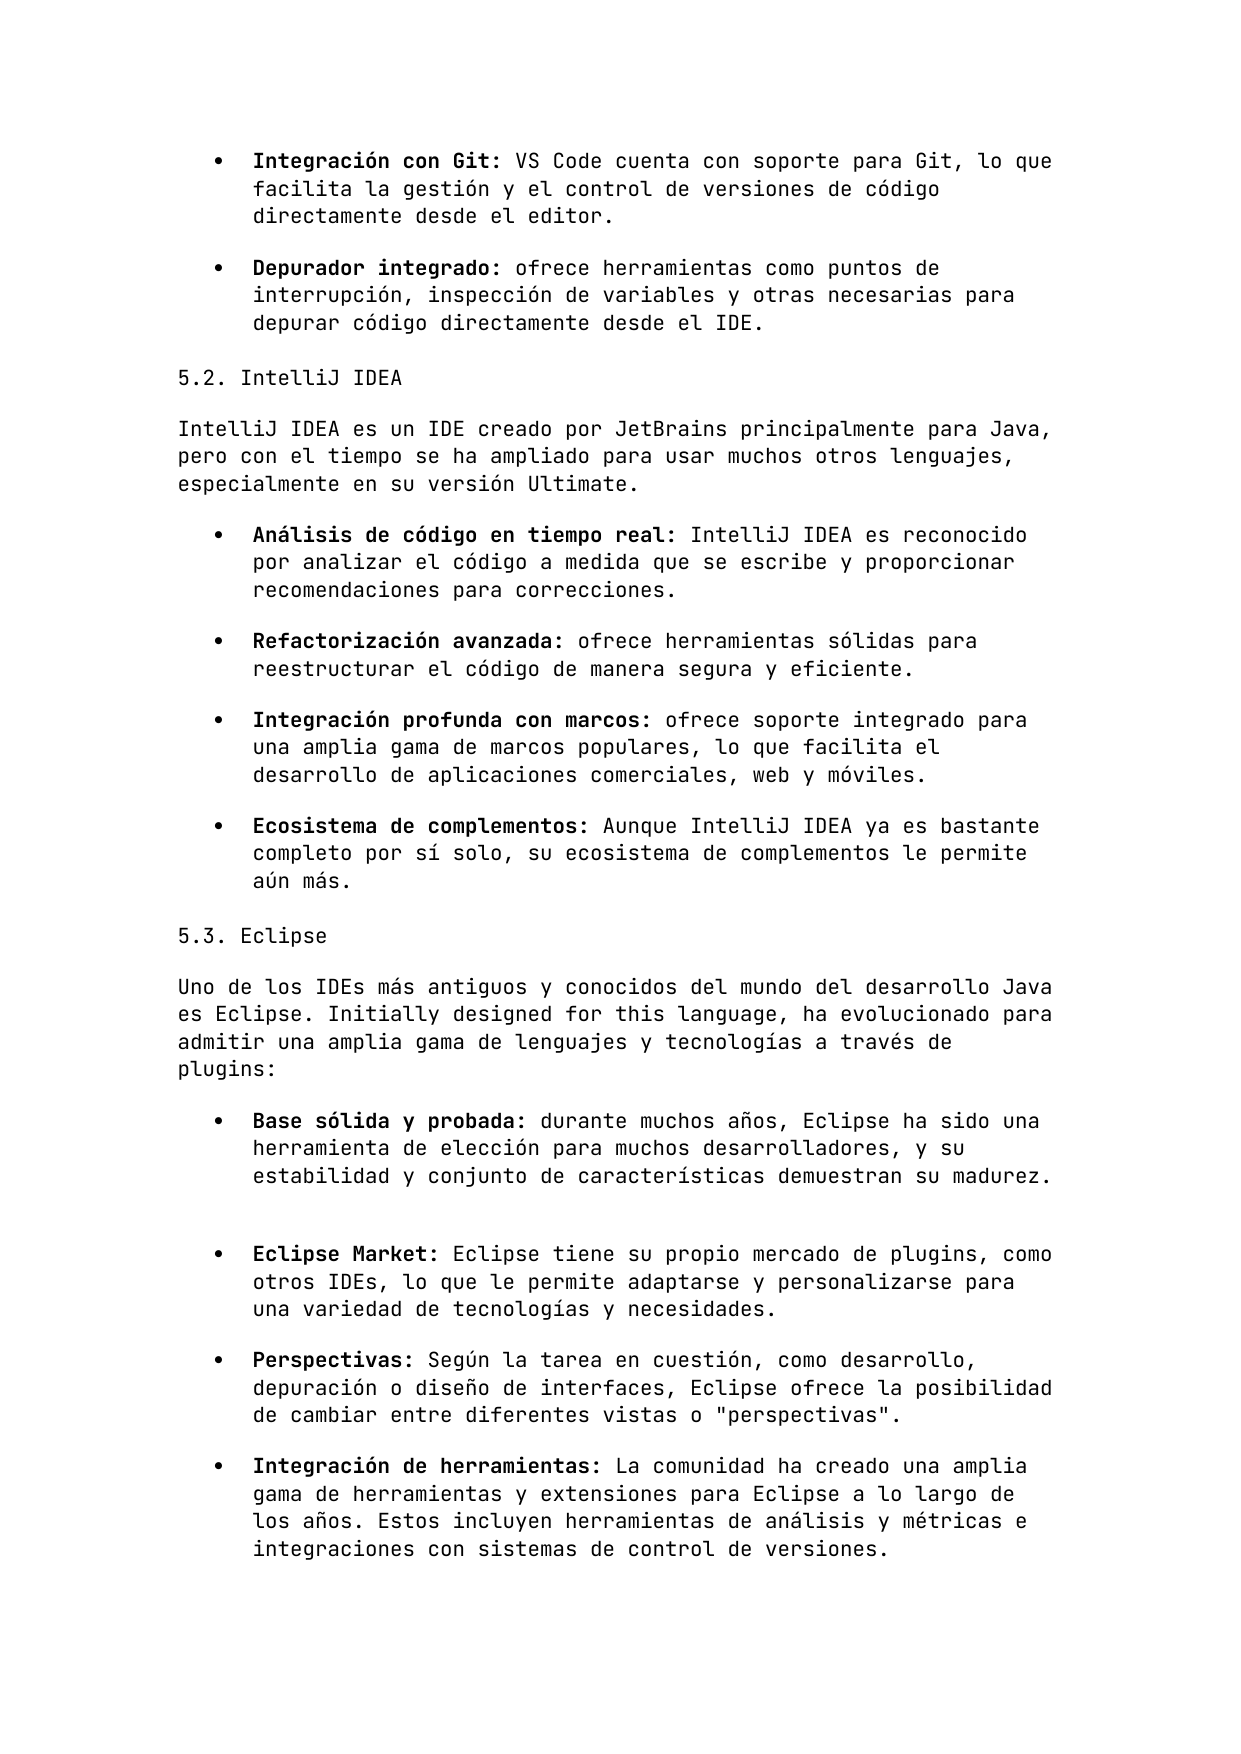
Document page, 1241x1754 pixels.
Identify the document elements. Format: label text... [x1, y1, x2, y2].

list Ecosistema de complementos: Aunque IntelliJ IDEA ya es bastante completo por sí solo, su ecosistema de complementos le permite aún más. [215, 812, 1063, 894]
text 5.2. IntelliJ IDEA [177, 364, 1063, 415]
list Eclipse Market: Eclipse tiene su propio mercado de plugins, como otros IDEs, lo que le permite adaptarse y personalizarse para una variedad de tecnologías y necesidades. [215, 1240, 1063, 1347]
text 5.3. Eclipse [177, 922, 1063, 973]
list Refactorización avanzada: ofrece herramientas sólidas para reestructurar el código de manera segura y eficiente. [215, 627, 1063, 706]
list Integración con Git: VS Code cuenta con soporte para Git, lo que facilita la gestión y el control de versiones de código directamente desde el editor. [215, 148, 1063, 254]
list Análisis de código en tiempo real: IntelliJ IDEA es reconocido por analizar el código a medida que se escribe y proporcionar recomendaciones para correcciones. [215, 521, 1063, 627]
list Depurador integrado: ofrece herramientas como puntos de interrupción, inspección de variables y otras necesarias para depurar código directamente desde el IDE. [215, 254, 1063, 336]
list Perspectivas: Según la tarea en cuestión, como desarrollo, depuración o diseño de interfaces, Eclipse ofrece la posibilidad de cambiar entre diferentes vistas o "perspectivas". [215, 1347, 1063, 1453]
text Uno de los IDEs más antiguos y conocidos del mundo del desarrollo Java es Eclipse. Initially designed for this language, ha evolucionado para admitir una amplia gama de lenguajes y tecnologías a través de plugins: [177, 973, 1063, 1107]
list Integración de herramientas: La comunidad ha creado una amplia gama de herramientas y extensiones para Eclipse a lo largo de los años. Estos incluyen herramientas de análisis y métricas e integraciones con sistemas de control de versiones. [215, 1453, 1063, 1563]
list Base sólida y probada: durante muchos años, Eclipse ha sido una herramienta de elección para muchos desarrolladores, y su estabilidad y conjunto de características demuestran su madurez. [215, 1107, 1063, 1240]
text IntelliJ IDEA es un IDE creado por JetBrains principalmente para Java, pero con el tiempo se ha ampliado para usar muchos otros lenguajes, especialmente en su versión Ultimate. [177, 415, 1063, 521]
list Integración profunda con marcos: ofrece soporte integrado para una amplia gama de marcos populares, lo que facilita el desarrollo de aplicaciones comerciales, web y móviles. [215, 706, 1063, 812]
